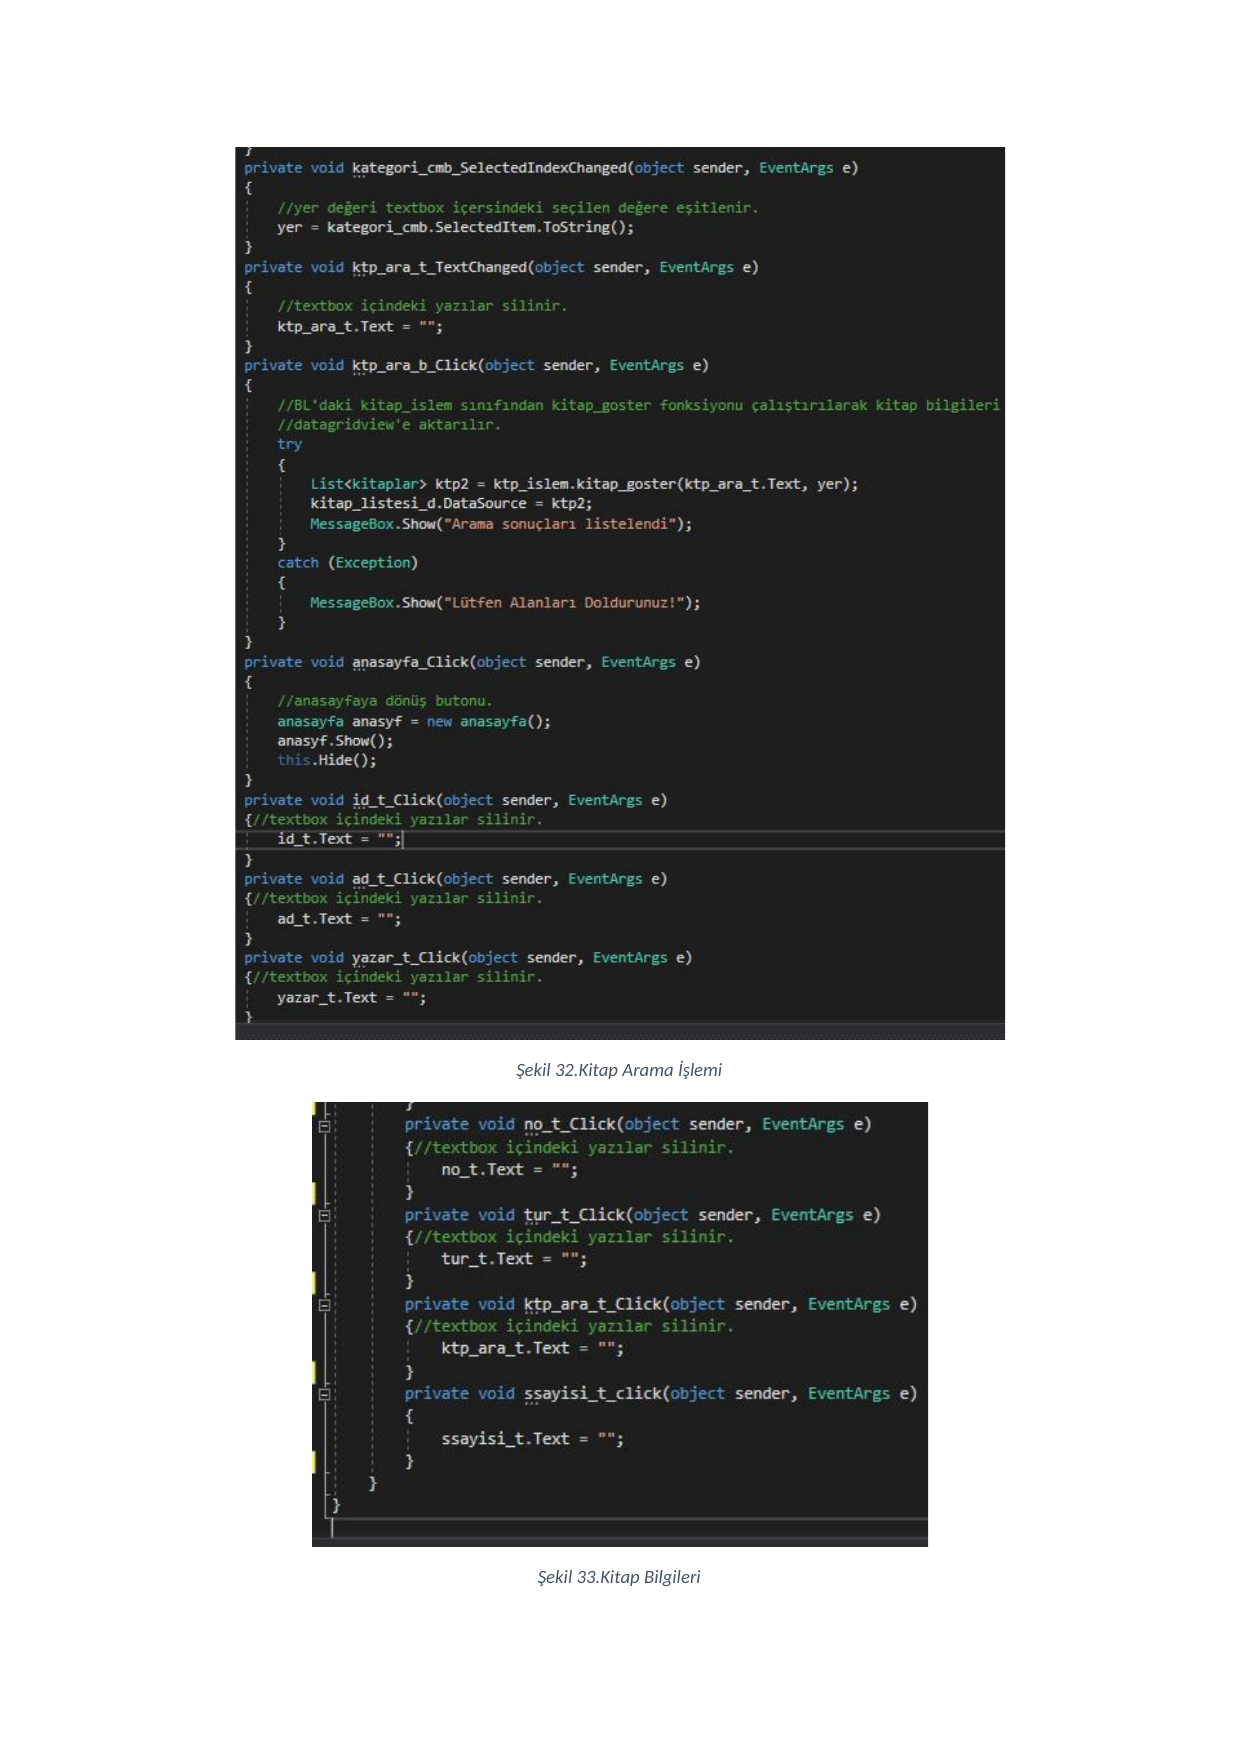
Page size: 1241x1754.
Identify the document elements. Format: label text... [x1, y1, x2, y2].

text Şekil 33.Kitap Bilgileri [148, 1565, 1093, 1588]
picture [235, 147, 1005, 1040]
text Şekil 32.Kitap Arama İşlemi [148, 1059, 1093, 1082]
picture [312, 1102, 929, 1547]
